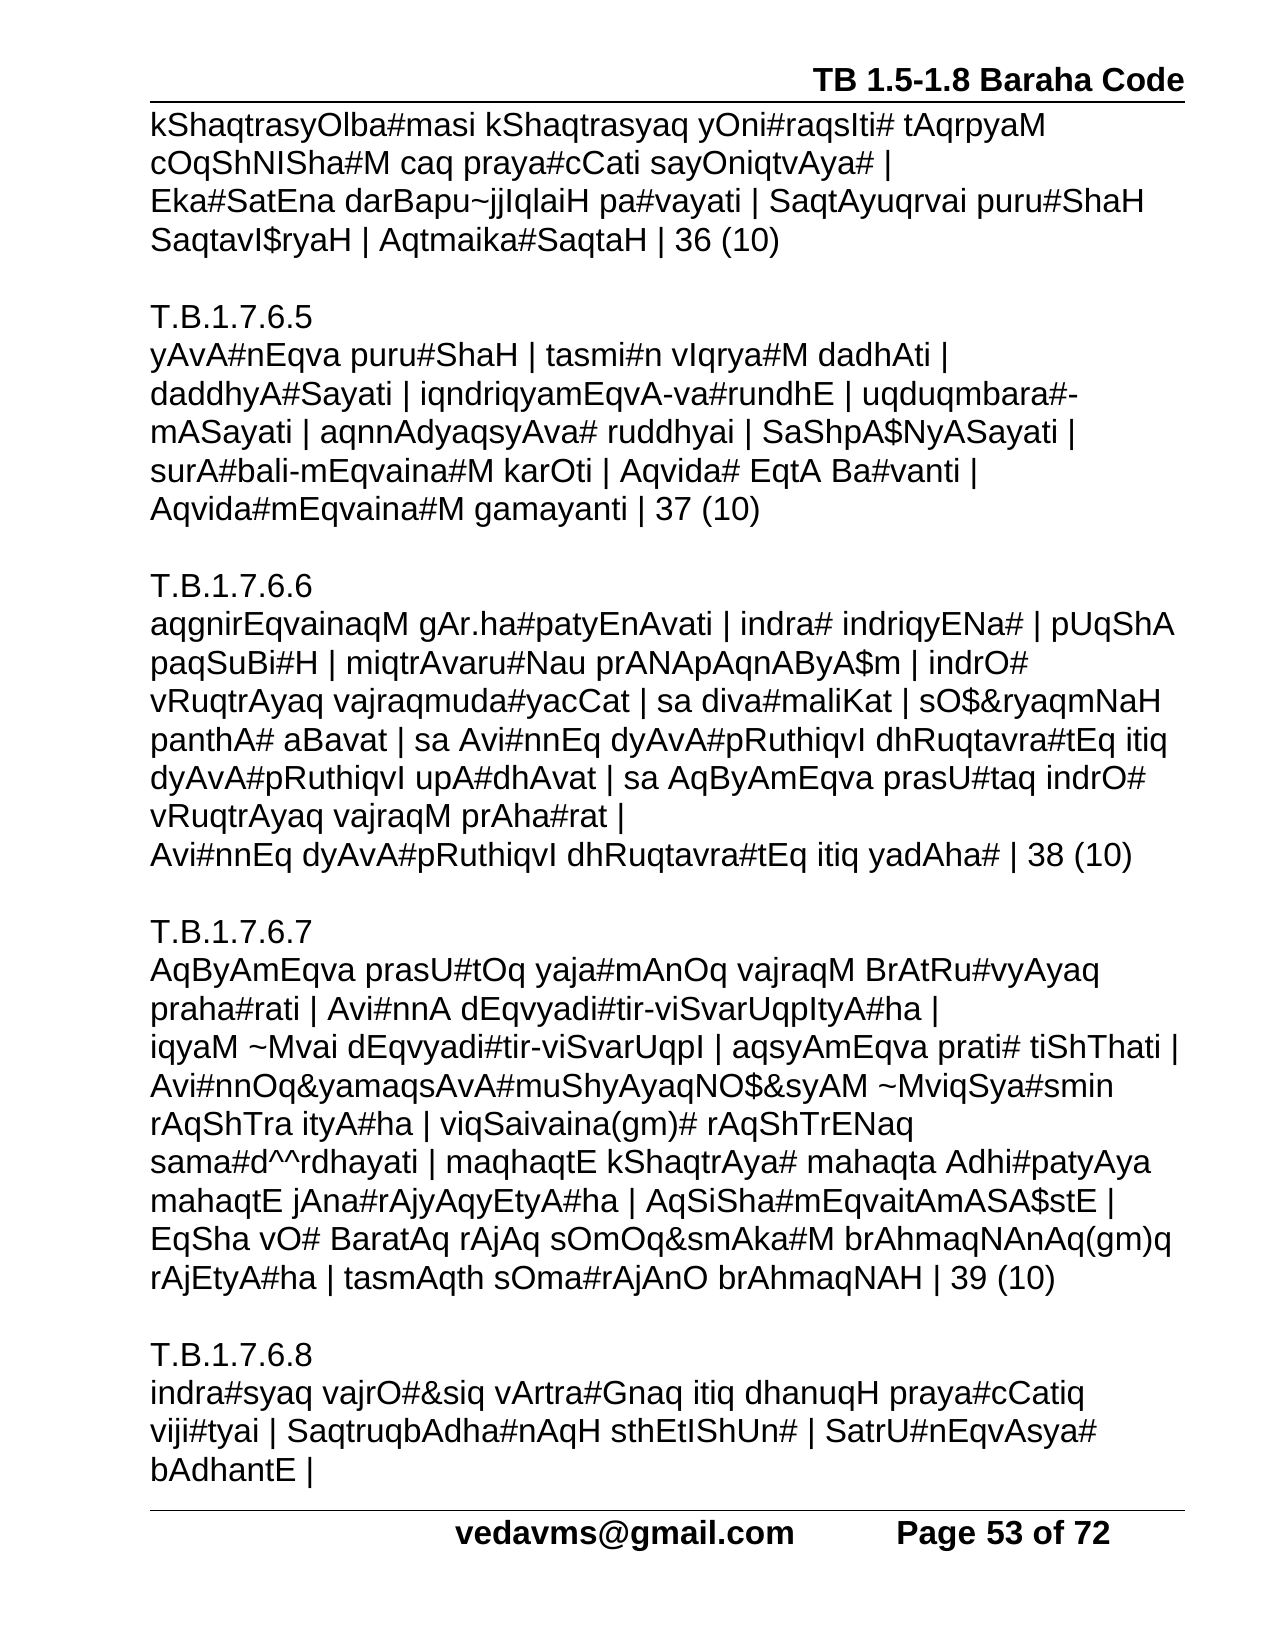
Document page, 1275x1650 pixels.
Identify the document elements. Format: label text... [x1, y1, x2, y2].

text T.B.1.7.6.8 [150, 1335, 1185, 1373]
text indra#syaq vajrO#&siq vArtra#Gnaq itiq dhanuqH praya#cCatiq viji#tyai | SaqtruqbAdha#nAqH sthEtIShUn# | SatrU#nEqvAsya# bAdhantE | [150, 1373, 1185, 1488]
text AqByAmEqva prasU#tOq yaja#mAnOq vajraqM BrAtRu#vyAyaq praha#rati | Avi#nnA dEqvyadi#tir-viSvarUqpItyA#ha | [150, 950, 1185, 1027]
text Aqvida#mEqvaina#M gamayanti | 37 (10) [150, 489, 1185, 527]
text kShaqtrasyOlba#masi kShaqtrasyaq yOni#raqsIti# tAqrpyaM cOqShNISha#M caq praya#cCati sayOniqtvAya# | [150, 103, 1185, 182]
text T.B.1.7.6.6 [150, 566, 1185, 604]
text T.B.1.7.6.7 [150, 912, 1185, 950]
text Eka#SatEna darBapu~jjIqlaiH pa#vayati | SaqtAyuqrvai puru#ShaH SaqtavI$ryaH | Aqtmaika#SaqtaH | 36 (10) [150, 182, 1185, 258]
text Avi#nnEq dyAvA#pRuthiqvI dhRuqtavra#tEq itiq yadAha# | 38 (10) [150, 835, 1185, 873]
text yAvA#nEqva puru#ShaH | tasmi#n vIqrya#M dadhAti | daddhyA#Sayati | iqndriqyamEqvA-va#rundhE | uqduqmbara#-mASayati | aqnnAdyaqsyAva# ruddhyai | SaShpA$NyASayati | surA#bali-mEqvaina#M karOti | Aqvida# EqtA Ba#vanti | [150, 335, 1185, 489]
text iqyaM ~Mvai dEqvyadi#tir-viSvarUqpI | aqsyAmEqva prati# tiShThati | [150, 1027, 1185, 1066]
text EqSha vO# BaratAq rAjAq sOmOq&smAka#M brAhmaqNAnAq(gm)q rAjEtyA#ha | tasmAqth sOma#rAjAnO brAhmaqNAH | 39 (10) [150, 1219, 1185, 1296]
text T.B.1.7.6.5 [150, 297, 1185, 335]
text Avi#nnOq&yamaqsAvA#muShyAyaqNO$&syAM ~MviqSya#smin rAqShTra ityA#ha | viqSaivaina(gm)# rAqShTrENaq sama#d^^rdhayati | maqhaqtE kShaqtrAya# mahaqta Adhi#patyAya mahaqtE jAna#rAjyAqyEtyA#ha | AqSiSha#mEqvaitAmASA$stE | [150, 1066, 1185, 1219]
text aqgnirEqvainaqM gAr.ha#patyEnAvati | indra# indriqyENa# | pUqShA paqSuBi#H | miqtrAvaru#Nau prANApAqnAByA$m | indrO# vRuqtrAyaq vajraqmuda#yacCat | sa diva#maliKat | sO$&ryaqmNaH panthA# aBavat | sa Avi#nnEq dyAvA#pRuthiqvI dhRuqtavra#tEq itiq dyAvA#pRuthiqvI upA#dhAvat | sa AqByAmEqva prasU#taq indrO# vRuqtrAyaq vajraqM prAha#rat | [150, 604, 1185, 835]
